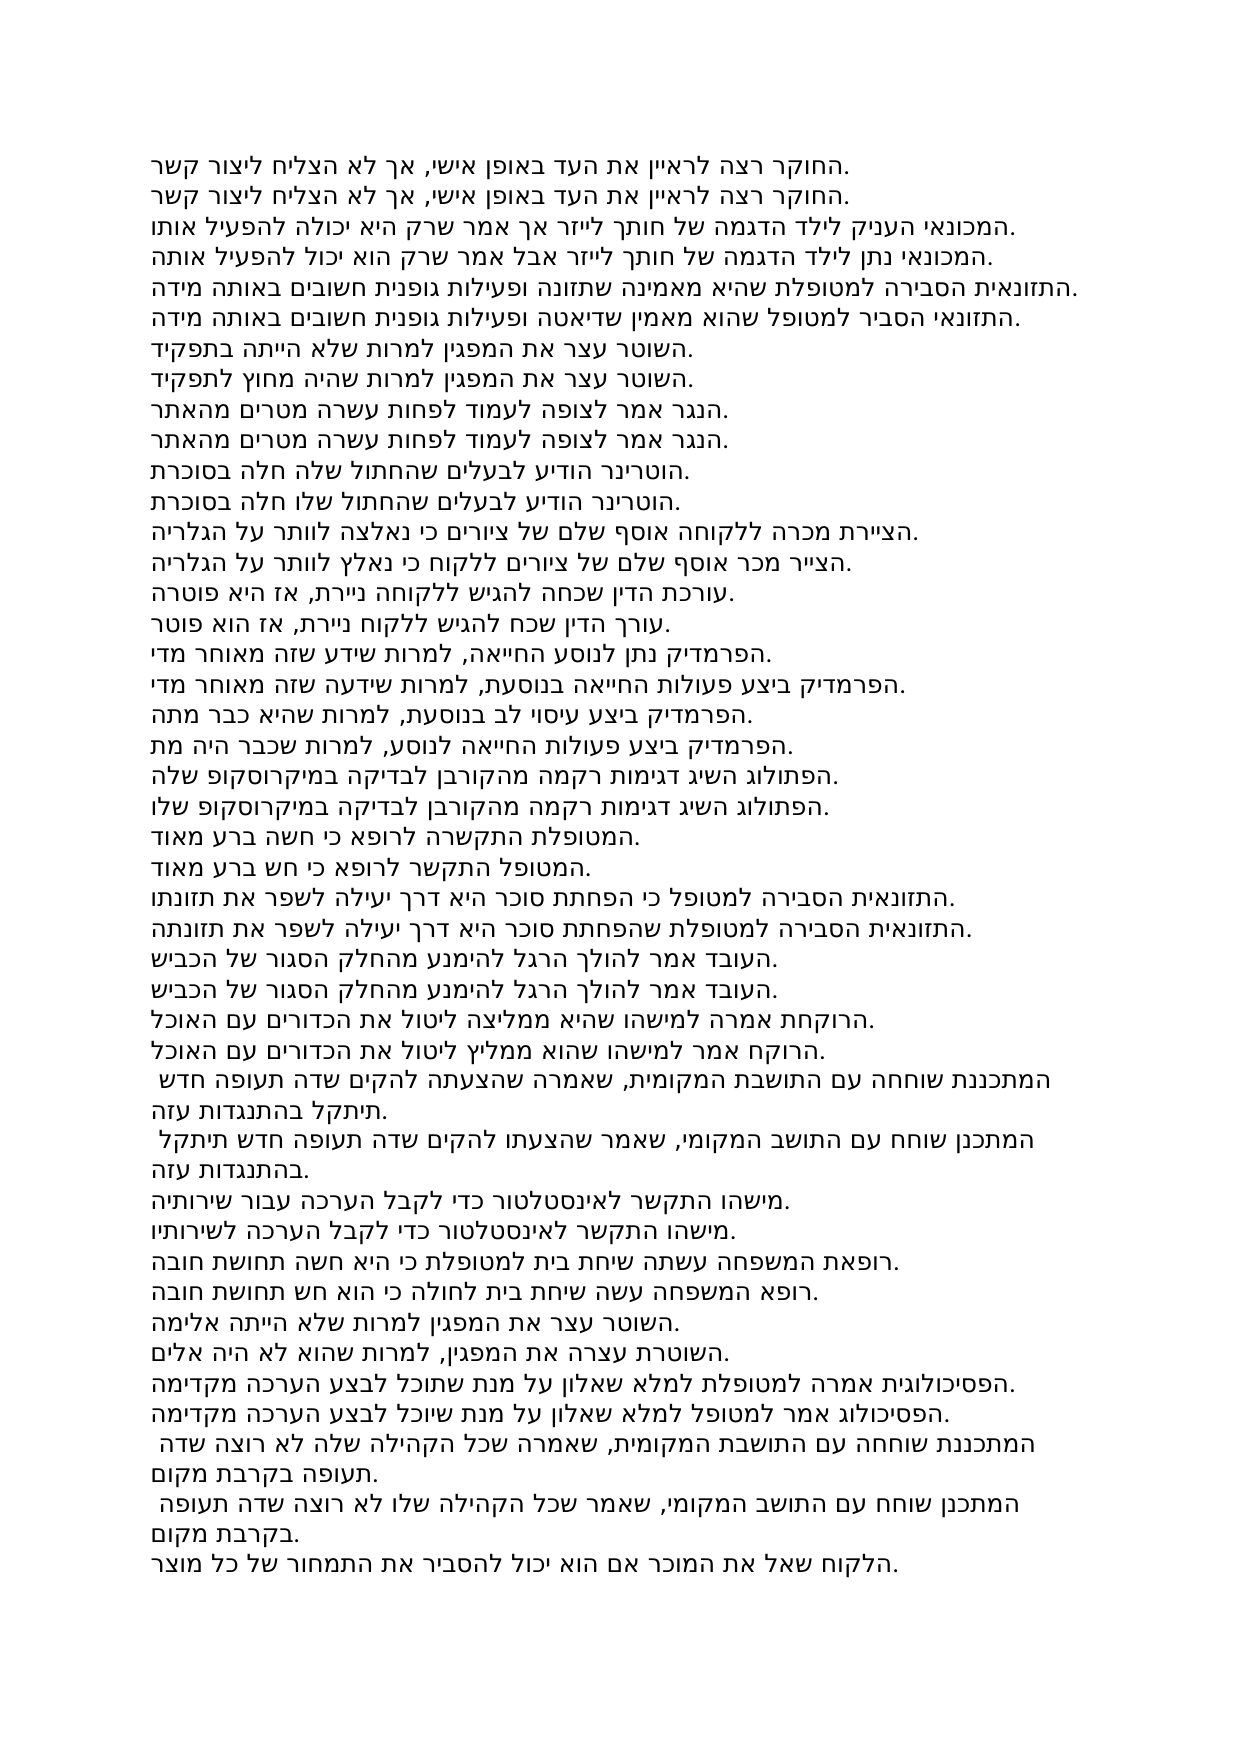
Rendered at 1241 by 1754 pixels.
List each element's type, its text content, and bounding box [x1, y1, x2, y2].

text המכונאי העניק לילד הדגמה של חותך לייזר אך אמר שרק היא יכולה להפעיל אותו. [150, 211, 1090, 242]
text הרוקחת אמרה למישהו שהיא ממליצה ליטול את הכדורים עם האוכל. [150, 1004, 1090, 1035]
text הציירת מכרה ללקוחה אוסף שלם של ציורים כי נאלצה לוותר על הגלריה. [150, 516, 1090, 547]
text החוקר רצה לראיין את העד באופן אישי, אך לא הצליח ליצור קשר. [150, 181, 1090, 211]
text השוטר עצר את המפגין למרות שלא הייתה בתפקיד. [150, 333, 1090, 364]
text החוקר רצה לראיין את העד באופן אישי, אך לא הצליח ליצור קשר. [150, 150, 1090, 181]
text המתכננת שוחחה עם התושבת המקומית, שאמרה שכל הקהילה שלה לא רוצה שדה תעופה בקרבת מקום. [150, 1429, 1090, 1489]
text הפרמדיק נתן לנוסע החייאה, למרות שידע שזה מאוחר מדי. [150, 638, 1090, 669]
text הפרמדיק ביצע פעולות החייאה לנוסע, למרות שכבר היה מת. [150, 730, 1090, 760]
text השוטר עצר את המפגין למרות שלא הייתה אלימה. [150, 1307, 1090, 1338]
text הנגר אמר לצופה לעמוד לפחות עשרה מטרים מהאתר. [150, 394, 1090, 425]
text העובד אמר להולך הרגל להימנע מהחלק הסגור של הכביש. [150, 943, 1090, 974]
text הנגר אמר לצופה לעמוד לפחות עשרה מטרים מהאתר. [150, 425, 1090, 455]
text התזונאית הסבירה למטופלת שהפחתת סוכר היא דרך יעילה לשפר את תזונתה. [150, 913, 1090, 943]
text המטופל התקשר לרופא כי חש ברע מאוד. [150, 852, 1090, 882]
text הפתולוג השיג דגימות רקמה מהקורבן לבדיקה במיקרוסקופ שלה. [150, 760, 1090, 791]
text הפרמדיק ביצע פעולות החייאה בנוסעת, למרות שידעה שזה מאוחר מדי. [150, 669, 1090, 699]
text המתכנן שוחח עם התושב המקומי, שאמר שכל הקהילה שלו לא רוצה שדה תעופה בקרבת מקום. [150, 1489, 1090, 1548]
text מישהו התקשר לאינסטלטור כדי לקבל הערכה עבור שירותיה. [150, 1185, 1090, 1216]
text הוטרינר הודיע לבעלים שהחתול שלה חלה בסוכרת. [150, 455, 1090, 486]
text הוטרינר הודיע לבעלים שהחתול שלו חלה בסוכרת. [150, 486, 1090, 516]
text הפסיכולוג אמר למטופל למלא שאלון על מנת שיוכל לבצע הערכה מקדימה. [150, 1399, 1090, 1429]
text עורכת הדין שכחה להגיש ללקוחה ניירת, אז היא פוטרה. [150, 577, 1090, 608]
text הצייר מכר אוסף שלם של ציורים ללקוח כי נאלץ לוותר על הגלריה. [150, 547, 1090, 577]
text רופא המשפחה עשה שיחת בית לחולה כי הוא חש תחושת חובה. [150, 1277, 1090, 1307]
text המכונאי נתן לילד הדגמה של חותך לייזר אבל אמר שרק הוא יכול להפעיל אותה. [150, 242, 1090, 272]
text השוטרת עצרה את המפגין, למרות שהוא לא היה אלים. [150, 1338, 1090, 1368]
text התזונאי הסביר למטופל שהוא מאמין שדיאטה ופעילות גופנית חשובים באותה מידה. [150, 303, 1090, 333]
text הפרמדיק ביצע עיסוי לב בנוסעת, למרות שהיא כבר מתה. [150, 699, 1090, 730]
text הפסיכולוגית אמרה למטופלת למלא שאלון על מנת שתוכל לבצע הערכה מקדימה. [150, 1368, 1090, 1399]
text רופאת המשפחה עשתה שיחת בית למטופלת כי היא חשה תחושת חובה. [150, 1246, 1090, 1277]
text המתכנן שוחח עם התושב המקומי, שאמר שהצעתו להקים שדה תעופה חדש תיתקל בהתנגדות עזה. [150, 1125, 1090, 1185]
text מישהו התקשר לאינסטלטור כדי לקבל הערכה לשירותיו. [150, 1216, 1090, 1246]
text הפתולוג השיג דגימות רקמה מהקורבן לבדיקה במיקרוסקופ שלו. [150, 791, 1090, 821]
text המתכננת שוחחה עם התושבת המקומית, שאמרה שהצעתה להקים שדה תעופה חדש תיתקל בהתנגדות עזה. [150, 1066, 1090, 1125]
text השוטר עצר את המפגין למרות שהיה מחוץ לתפקיד. [150, 364, 1090, 394]
text הלקוח שאל את המוכר אם הוא יכול להסביר את התמחור של כל מוצר. [150, 1548, 1090, 1579]
text התזונאית הסבירה למטופל כי הפחתת סוכר היא דרך יעילה לשפר את תזונתו. [150, 882, 1090, 913]
text העובד אמר להולך הרגל להימנע מהחלק הסגור של הכביש. [150, 974, 1090, 1004]
text המטופלת התקשרה לרופא כי חשה ברע מאוד. [150, 821, 1090, 852]
text עורך הדין שכח להגיש ללקוח ניירת, אז הוא פוטר. [150, 608, 1090, 638]
text התזונאית הסבירה למטופלת שהיא מאמינה שתזונה ופעילות גופנית חשובים באותה מידה. [150, 272, 1090, 303]
text הרוקח אמר למישהו שהוא ממליץ ליטול את הכדורים עם האוכל. [150, 1035, 1090, 1066]
